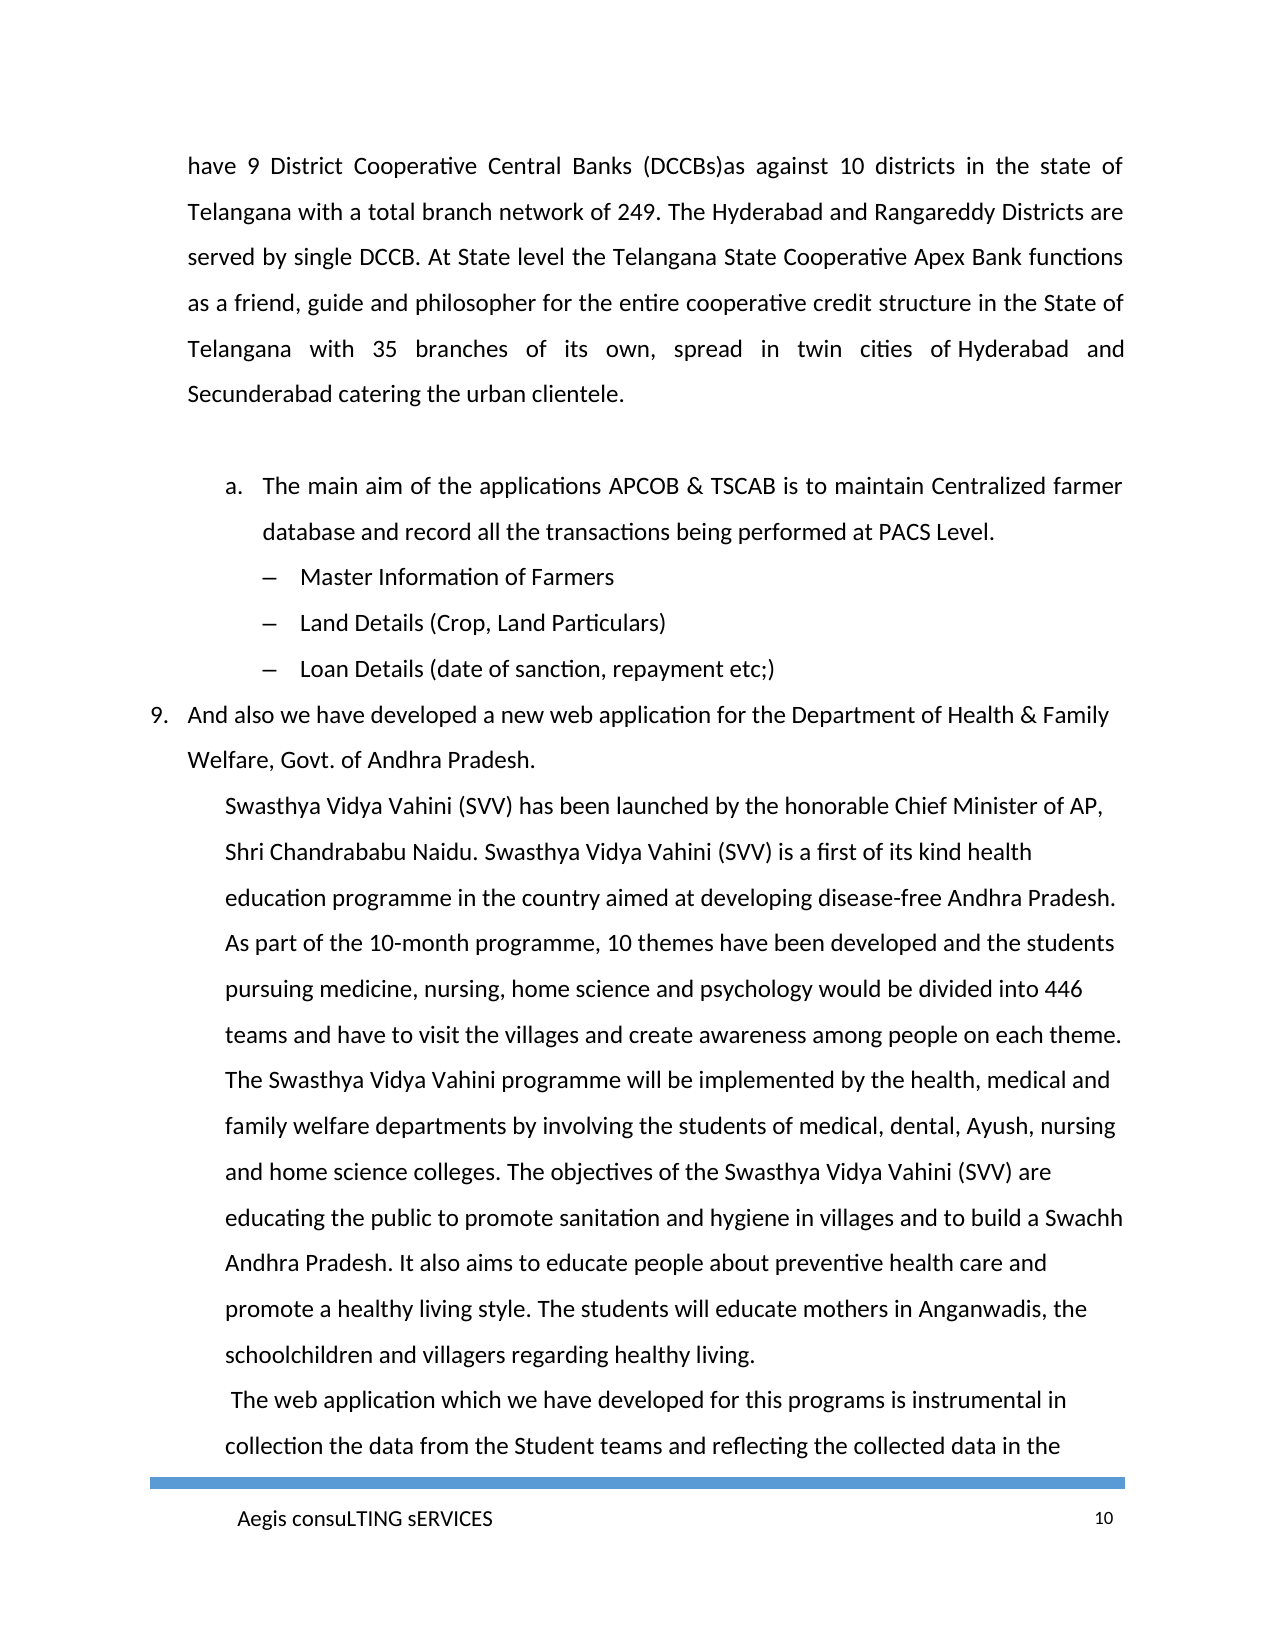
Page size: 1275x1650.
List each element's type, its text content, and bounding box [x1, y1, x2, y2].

list Land Details (Crop, Land Particulars) [262, 607, 1125, 638]
list Master Information of Farmers [262, 562, 1125, 592]
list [187, 150, 1125, 409]
list And also we have developed a new web application for the Department of Health & Family Welfare, Govt. of Andhra Pradesh. [150, 699, 1125, 775]
list Swasthya Vidya Vahini (SVV) has been launched by the honorable Chief Minister of AP, Shri Chandrababu Naidu. Swasthya Vidya Vahini (SVV) is a first of its kind health education programme in the country aimed at developing disease-free Andhra Pradesh. As part of the 10-month programme, 10 themes have been developed and the students pursuing medicine, nursing, home science and psychology would be divided into 446 teams and have to visit the villages and create awareness among people on each theme. The Swasthya Vidya Vahini programme will be implemented by the health, medical and family welfare departments by involving the students of medical, dental, Ayush, nursing and home science colleges. The objectives of the Swasthya Vidya Vahini (SVV) are educating the public to promote sanitation and hygiene in villages and to build a Swachh Andhra Pradesh. It also aims to educate people about preventive health care and promote a healthy living style. The students will educate mothers in Anganwadis, the schoolchildren and villagers regarding healthy living. [225, 790, 1125, 1369]
list The main aim of the applications APCOB & TSCAB is to maintain Centralized farmer database and record all the transactions being performed at PACS Level. [225, 470, 1125, 546]
list Loan Details (date of sanction, repayment etc;) [262, 653, 1125, 683]
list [225, 1385, 1125, 1461]
